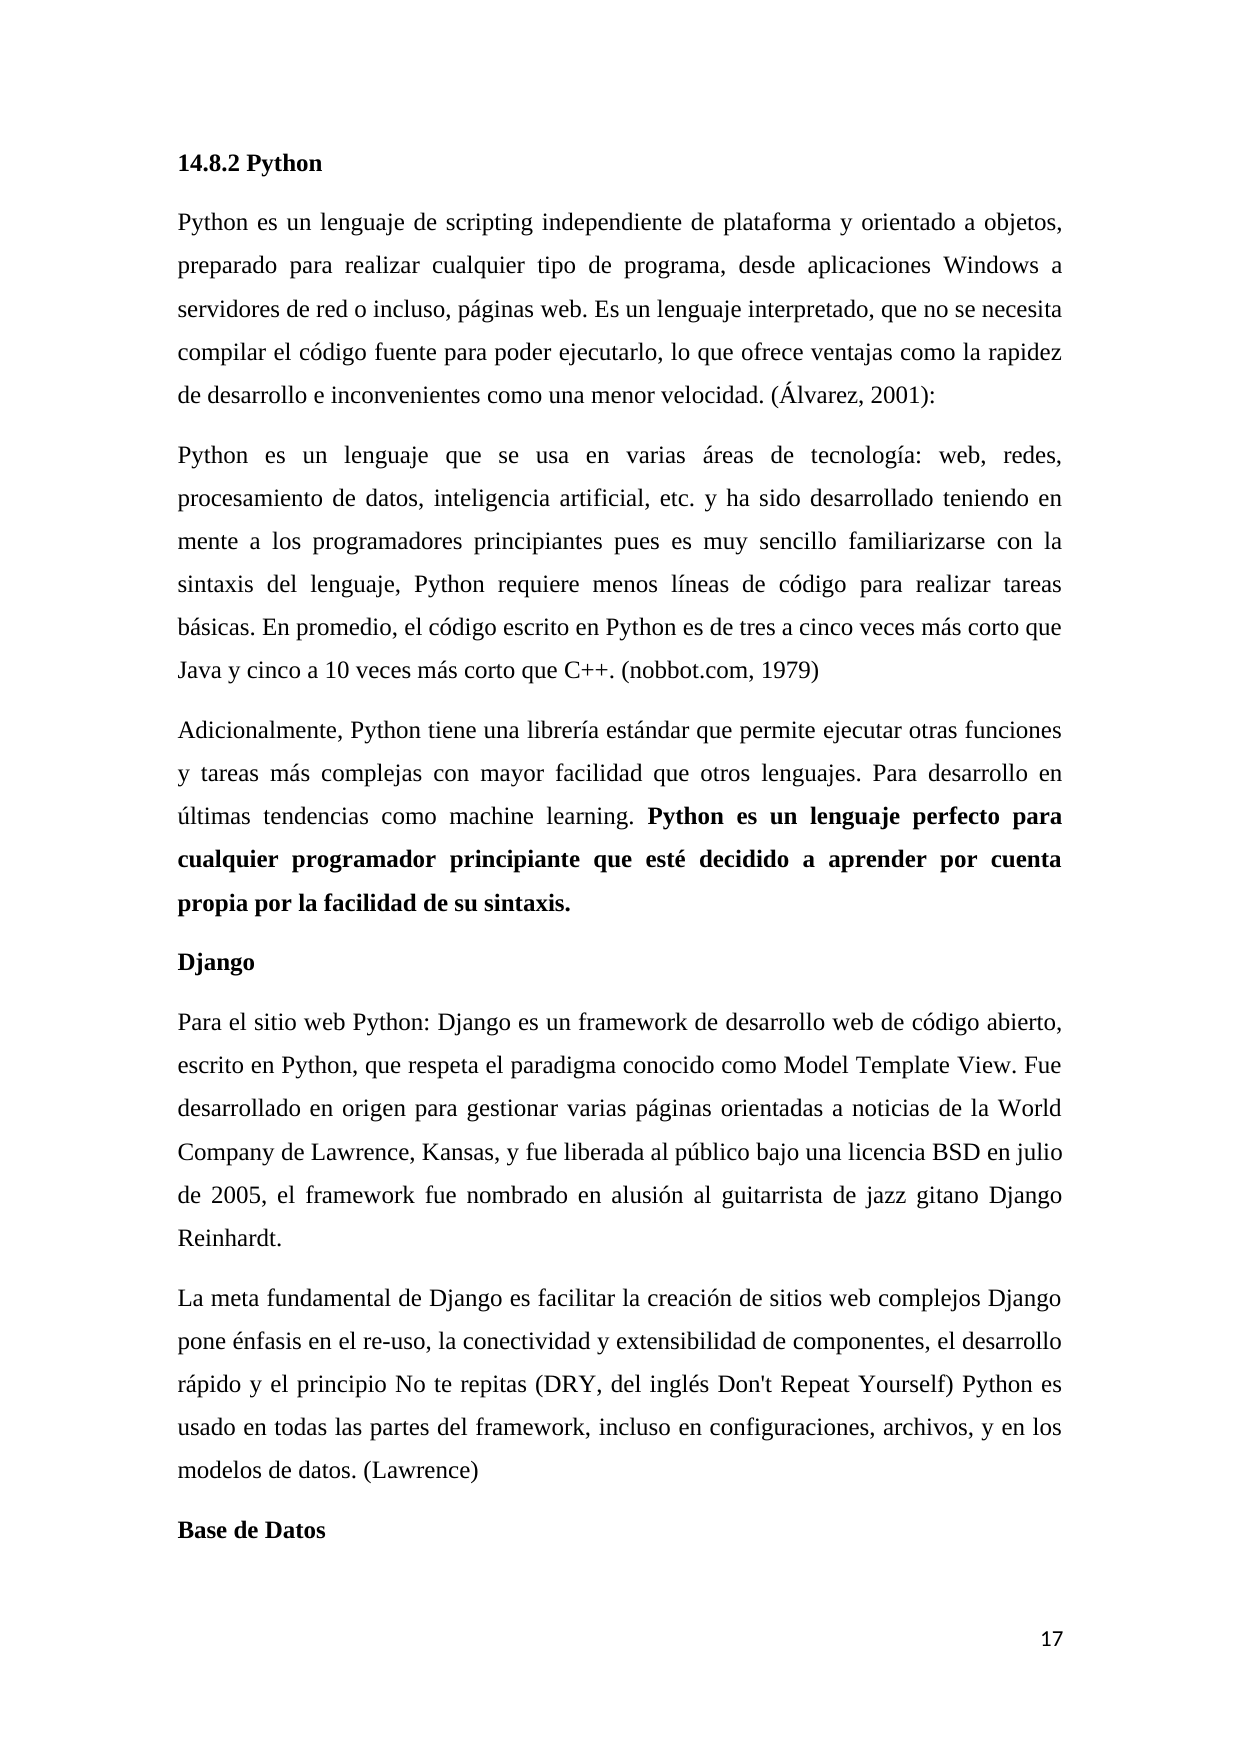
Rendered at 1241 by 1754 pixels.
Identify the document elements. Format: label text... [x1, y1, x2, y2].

text Python es un lenguaje que se usa en varias áreas de tecnología: web, redes, procesamiento de datos, inteligencia artificial, etc. y ha sido desarrollado teniendo en mente a los programadores principiantes pues es muy sencillo familiarizarse con la sintaxis del lenguaje, Python requiere menos líneas de código para realizar tareas básicas. En promedio, el código escrito en Python es de tres a cinco veces más corto que Java y cinco a 10 veces más corto que C++. (nobbot.com, 1979) [177, 440, 1063, 684]
text Adicionalmente, Python tiene una librería estándar que permite ejecutar otras funciones y tareas más complejas con mayor facilidad que otros lenguajes. Para desarrollo en últimas tendencias como machine learning. Python es un lenguaje perfecto para cualquier programador principiante que esté decidido a aprender por cuenta propia por la facilidad de su sintaxis. [177, 715, 1063, 916]
text Para el sitio web Python: Django es un framework de desarrollo web de código abierto, escrito en Python, que respeta el paradigma conocido como Model Template View. Fue desarrollado en origen para gestionar varias páginas orientadas a noticias de la World Company de Lawrence, Kansas, y fue liberada al público bajo una licencia BSD en julio de 2005, el framework fue nombrado en alusión al guitarrista de jazz gitano Django Reinhardt. [177, 1007, 1063, 1252]
text Base de Datos [177, 1515, 1063, 1544]
text La meta fundamental de Django es facilitar la creación de sitios web complejos Django pone énfasis en el re-uso, la conectividad y extensibilidad de componentes, el desarrollo rápido y el principio No te repitas (DRY, del inglés Don't Repeat Yourself) Python es usado en todas las partes del framework, incluso en configuraciones, archivos, y en los modelos de datos. (Lawrence) [177, 1283, 1063, 1484]
text Django [177, 947, 1063, 976]
text 14.8.2 Python [177, 148, 1063, 176]
text Python es un lenguaje de scripting independiente de plataforma y orientado a objetos, preparado para realizar cualquier tipo de programa, desde aplicaciones Windows a servidores de red o incluso, páginas web. Es un lenguaje interpretado, que no se necesita compilar el código fuente para poder ejecutarlo, lo que ofrece ventajas como la rapidez de desarrollo e inconvenientes como una menor velocidad. (Álvarez, 2001): [177, 207, 1063, 409]
